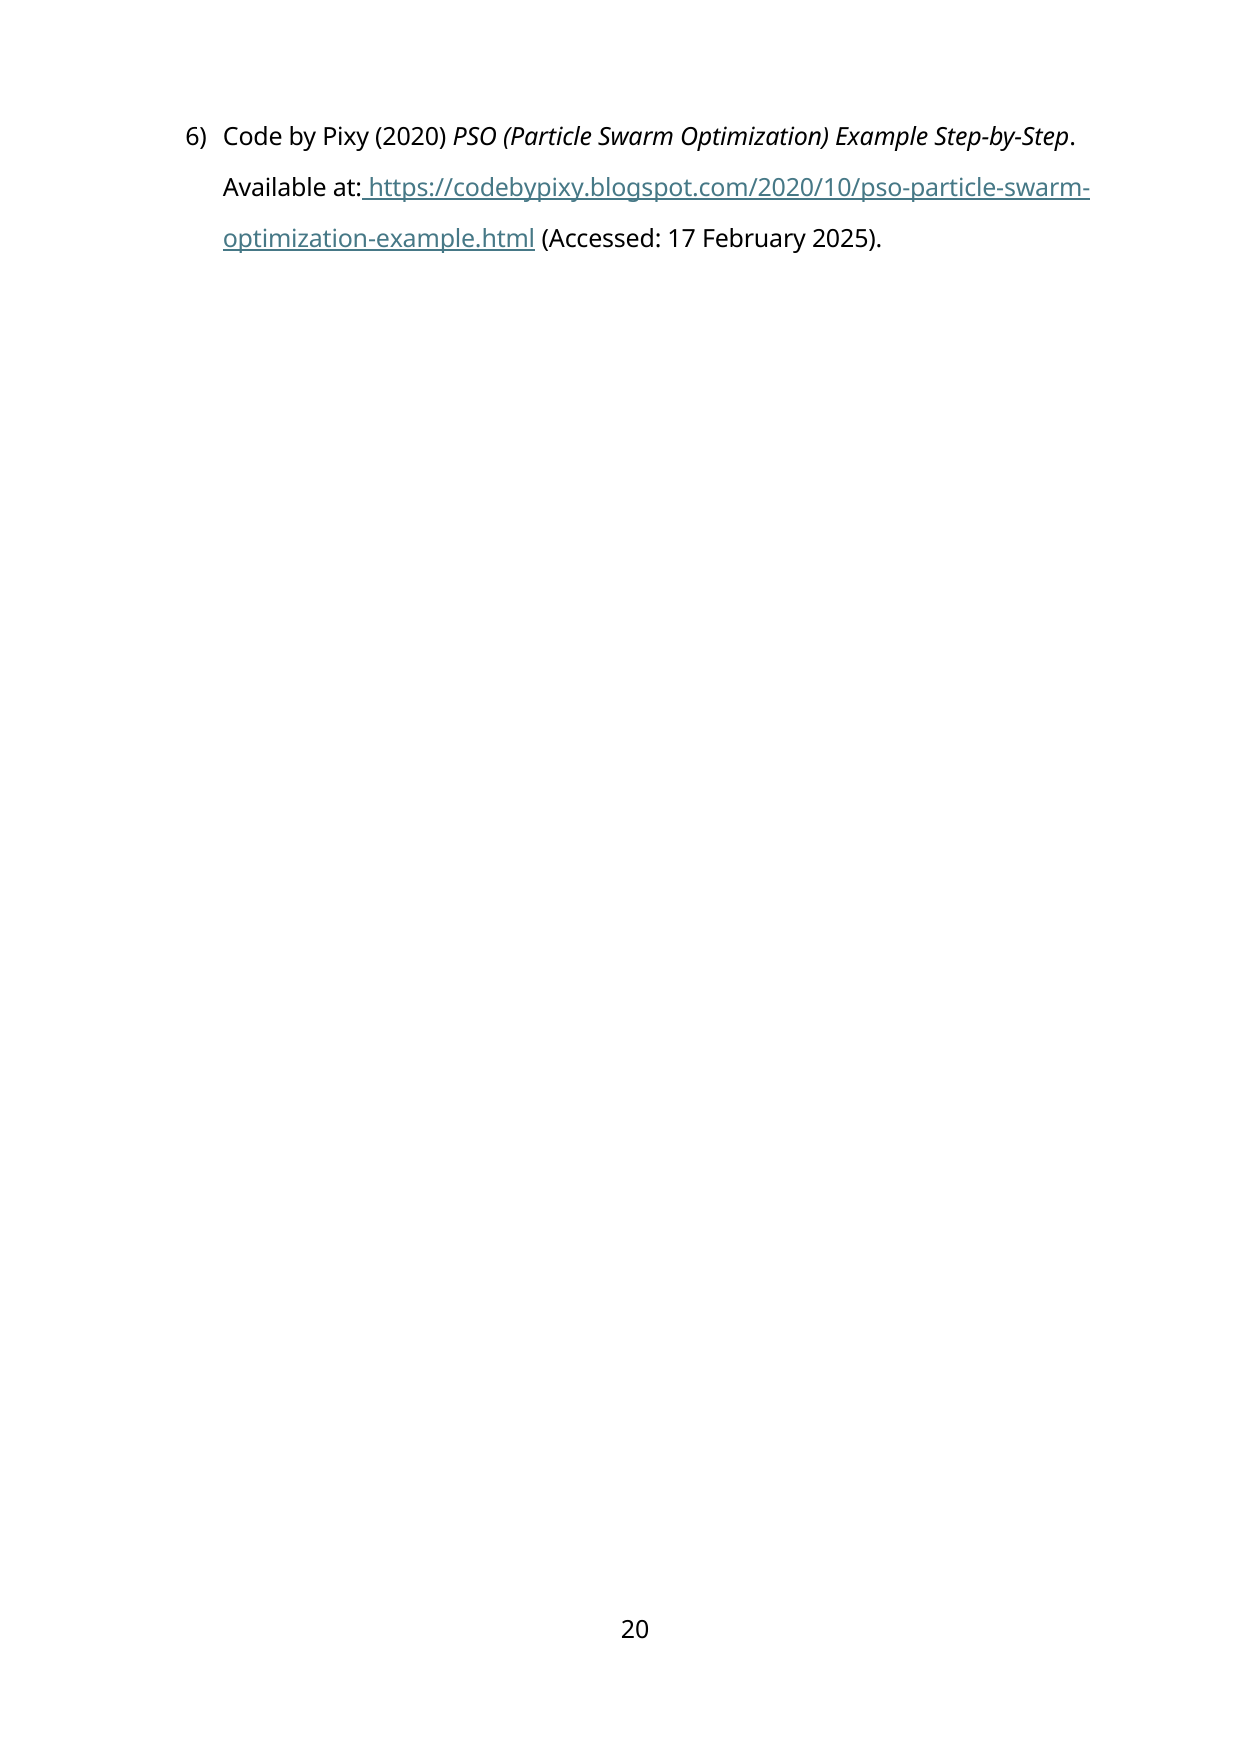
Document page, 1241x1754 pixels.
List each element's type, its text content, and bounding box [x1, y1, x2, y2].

list Code by Pixy (2020) PSO (Particle Swarm Optimization) Example Step-by-Step. Available at: https://codebypixy.blogspot.com/2020/10/pso-particle-swarm-optimization-example.html (Accessed: 17 February 2025). [185, 118, 1122, 254]
